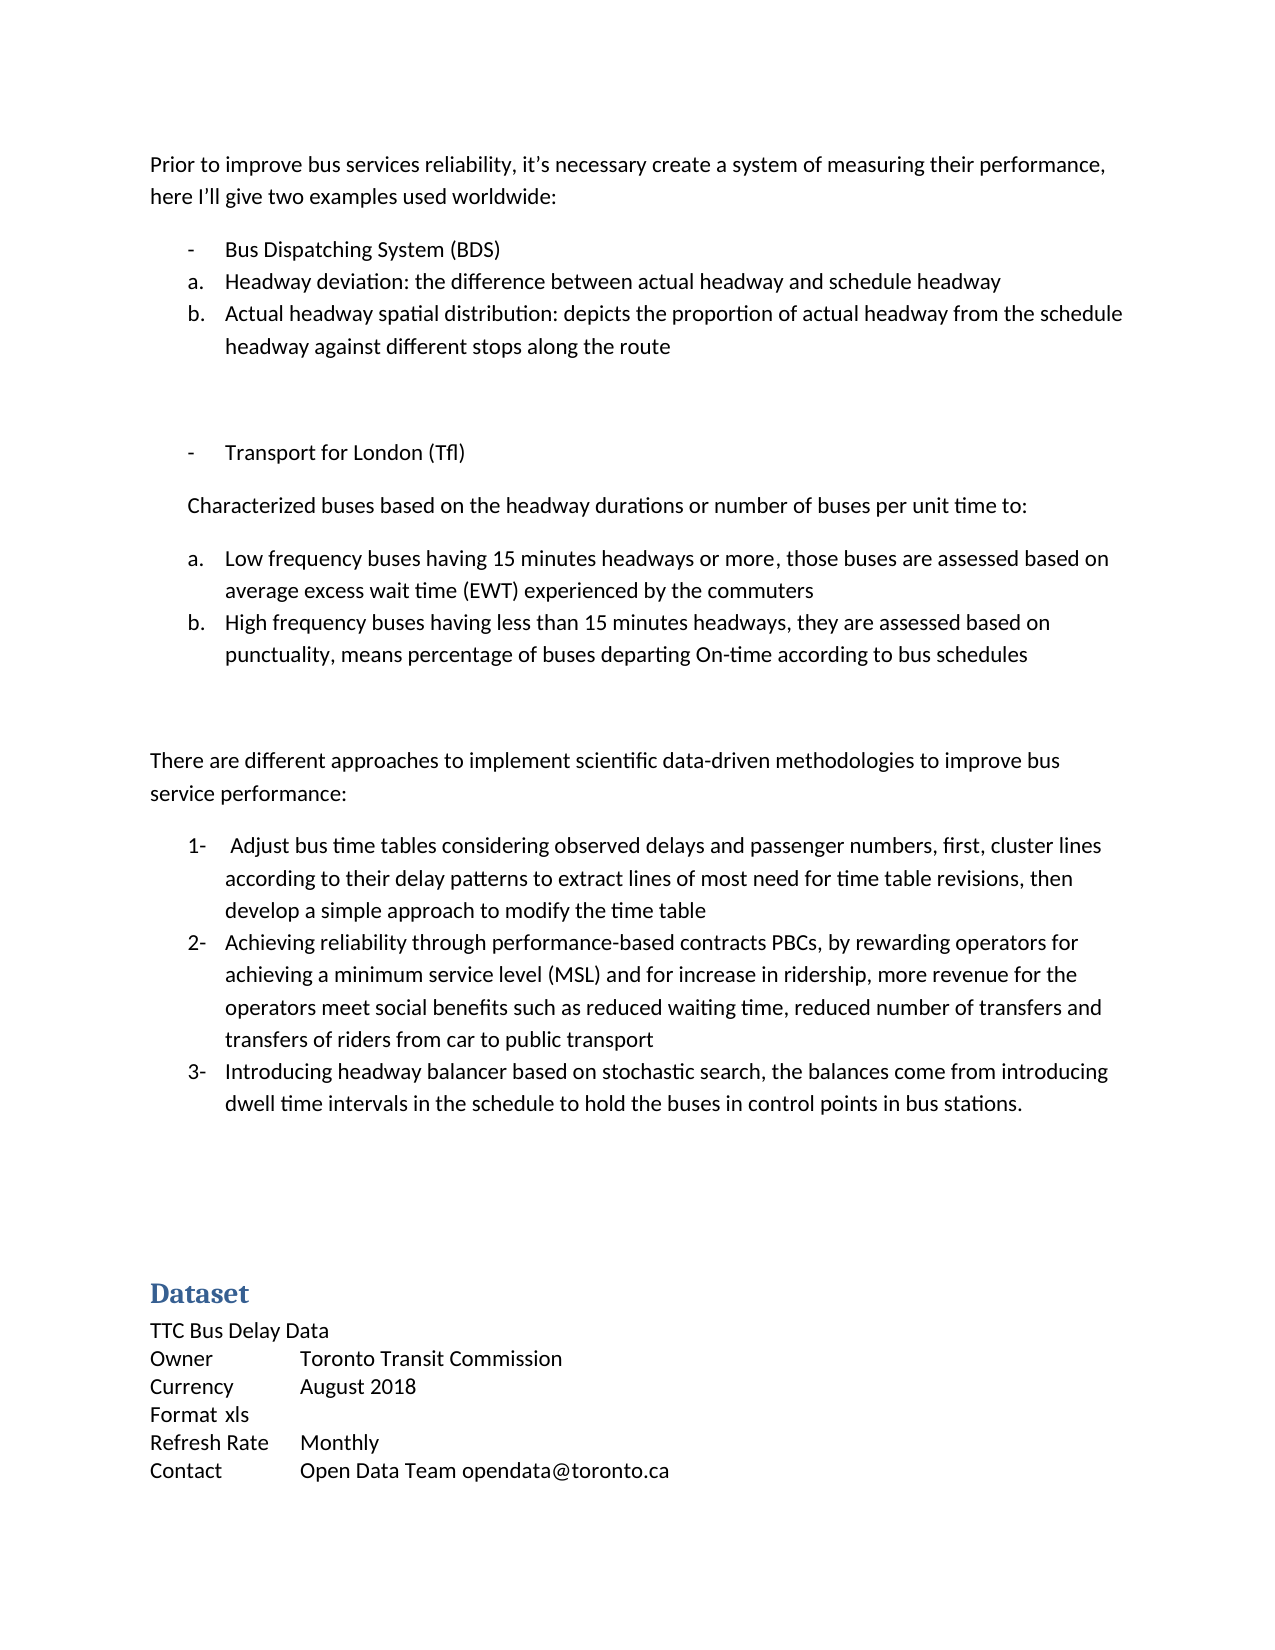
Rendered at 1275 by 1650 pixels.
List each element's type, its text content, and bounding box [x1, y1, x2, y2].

text There are different approaches to implement scientific data-driven methodologies to improve bus service performance: [150, 746, 1125, 807]
list Bus Dispatching System (BDS) [187, 235, 1125, 263]
text Characterized buses based on the headway durations or number of buses per unit time to: [187, 491, 1125, 519]
list Adjust bus time tables considering observed delays and passenger numbers, first, cluster lines according to their delay patterns to extract lines of most need for time table revisions, then develop a simple approach to modify the time table [187, 832, 1125, 924]
text Format xls [150, 1400, 1125, 1428]
list Transport for London (Tfl) [187, 438, 1125, 466]
text Contact Open Data Team opendata@toronto.ca [150, 1456, 1125, 1484]
list High frequency buses having less than 15 minutes headways, they are assessed based on punctuality, means percentage of buses departing On-time according to bus schedules [187, 608, 1125, 668]
list TTC Bus Delay Data [150, 1316, 1125, 1344]
text Refresh Rate Monthly [150, 1428, 1125, 1456]
list Low frequency buses having 15 minutes headways or more, those buses are assessed based on average excess wait time (EWT) experienced by the commuters [187, 544, 1125, 604]
list Actual headway spatial distribution: depicts the proportion of actual headway from the schedule headway against different stops along the route [187, 299, 1125, 360]
list Achieving reliability through performance-based contracts PBCs, by rewarding operators for achieving a minimum service level (MSL) and for increase in ridership, more revenue for the operators meet social benefits such as reduced waiting time, reduced number of transfers and transfers of riders from car to public transport [187, 928, 1125, 1053]
subtitle Dataset [150, 1277, 1125, 1311]
list Headway deviation: the difference between actual headway and schedule headway [187, 267, 1125, 295]
text Prior to improve bus services reliability, it’s necessary create a system of measuring their performance, here I’ll give two examples used worldwide: [150, 150, 1125, 210]
list Introducing headway balancer based on stochastic search, the balances come from introducing dwell time intervals in the schedule to hold the buses in control points in bus stations. [187, 1057, 1125, 1117]
text Currency August 2018 [150, 1372, 1125, 1400]
text Owner Toronto Transit Commission [150, 1344, 1125, 1372]
